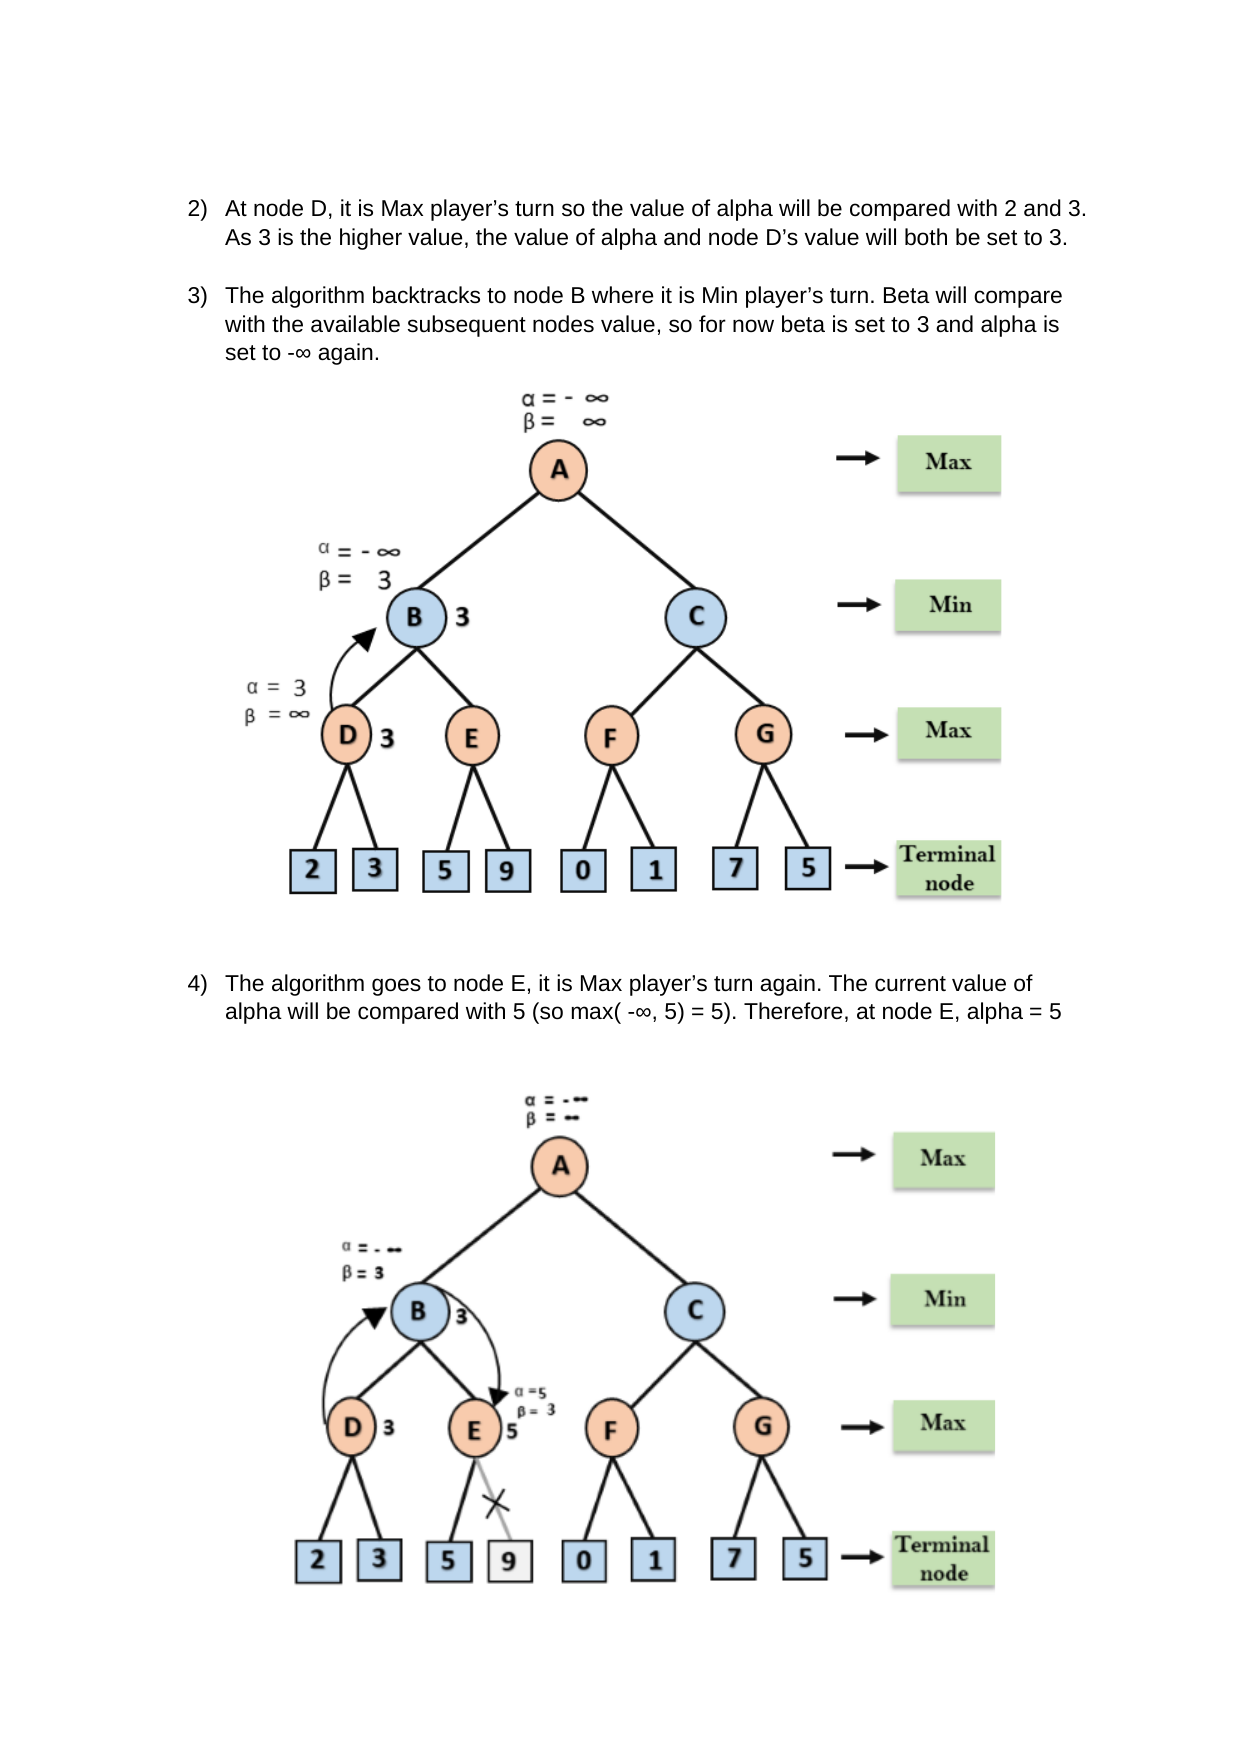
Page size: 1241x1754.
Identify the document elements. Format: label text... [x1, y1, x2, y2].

list The algorithm goes to node E, it is Max player’s turn again. The current value of alpha will be compared with 5 (so max( -∞, 5) = 5). Therefore, at node E, alpha = 5 and beta = 3. [187, 970, 1090, 1024]
picture [238, 381, 1002, 912]
list At node D, it is Max player’s turn so the value of alpha will be compared with 2 and 3. As 3 is the higher value, the value of alpha and node D’s value will both be set to 3. [187, 195, 1090, 280]
picture [245, 1082, 995, 1600]
